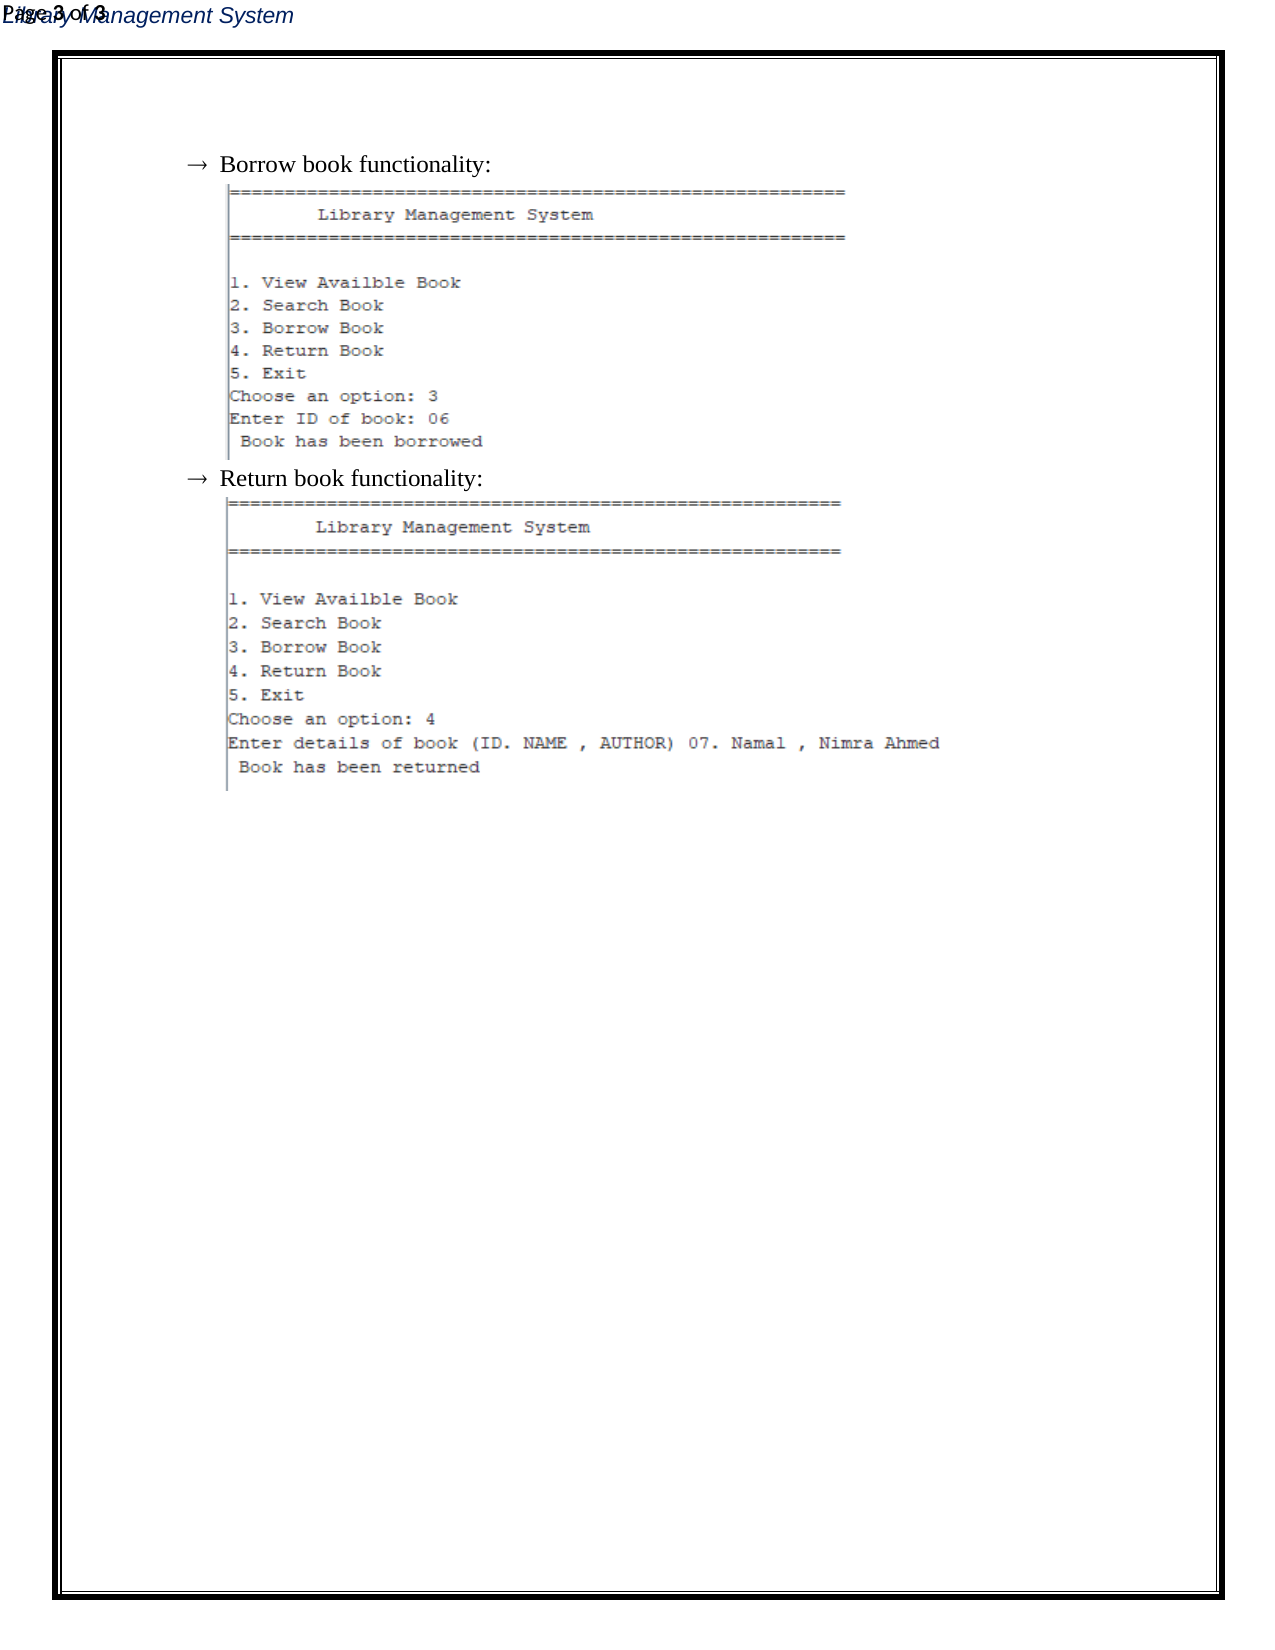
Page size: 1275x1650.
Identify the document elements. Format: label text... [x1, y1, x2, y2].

picture [225, 497, 940, 791]
text  Return book functionality: [187, 182, 1162, 492]
text  Borrow book functionality: [187, 150, 1162, 177]
